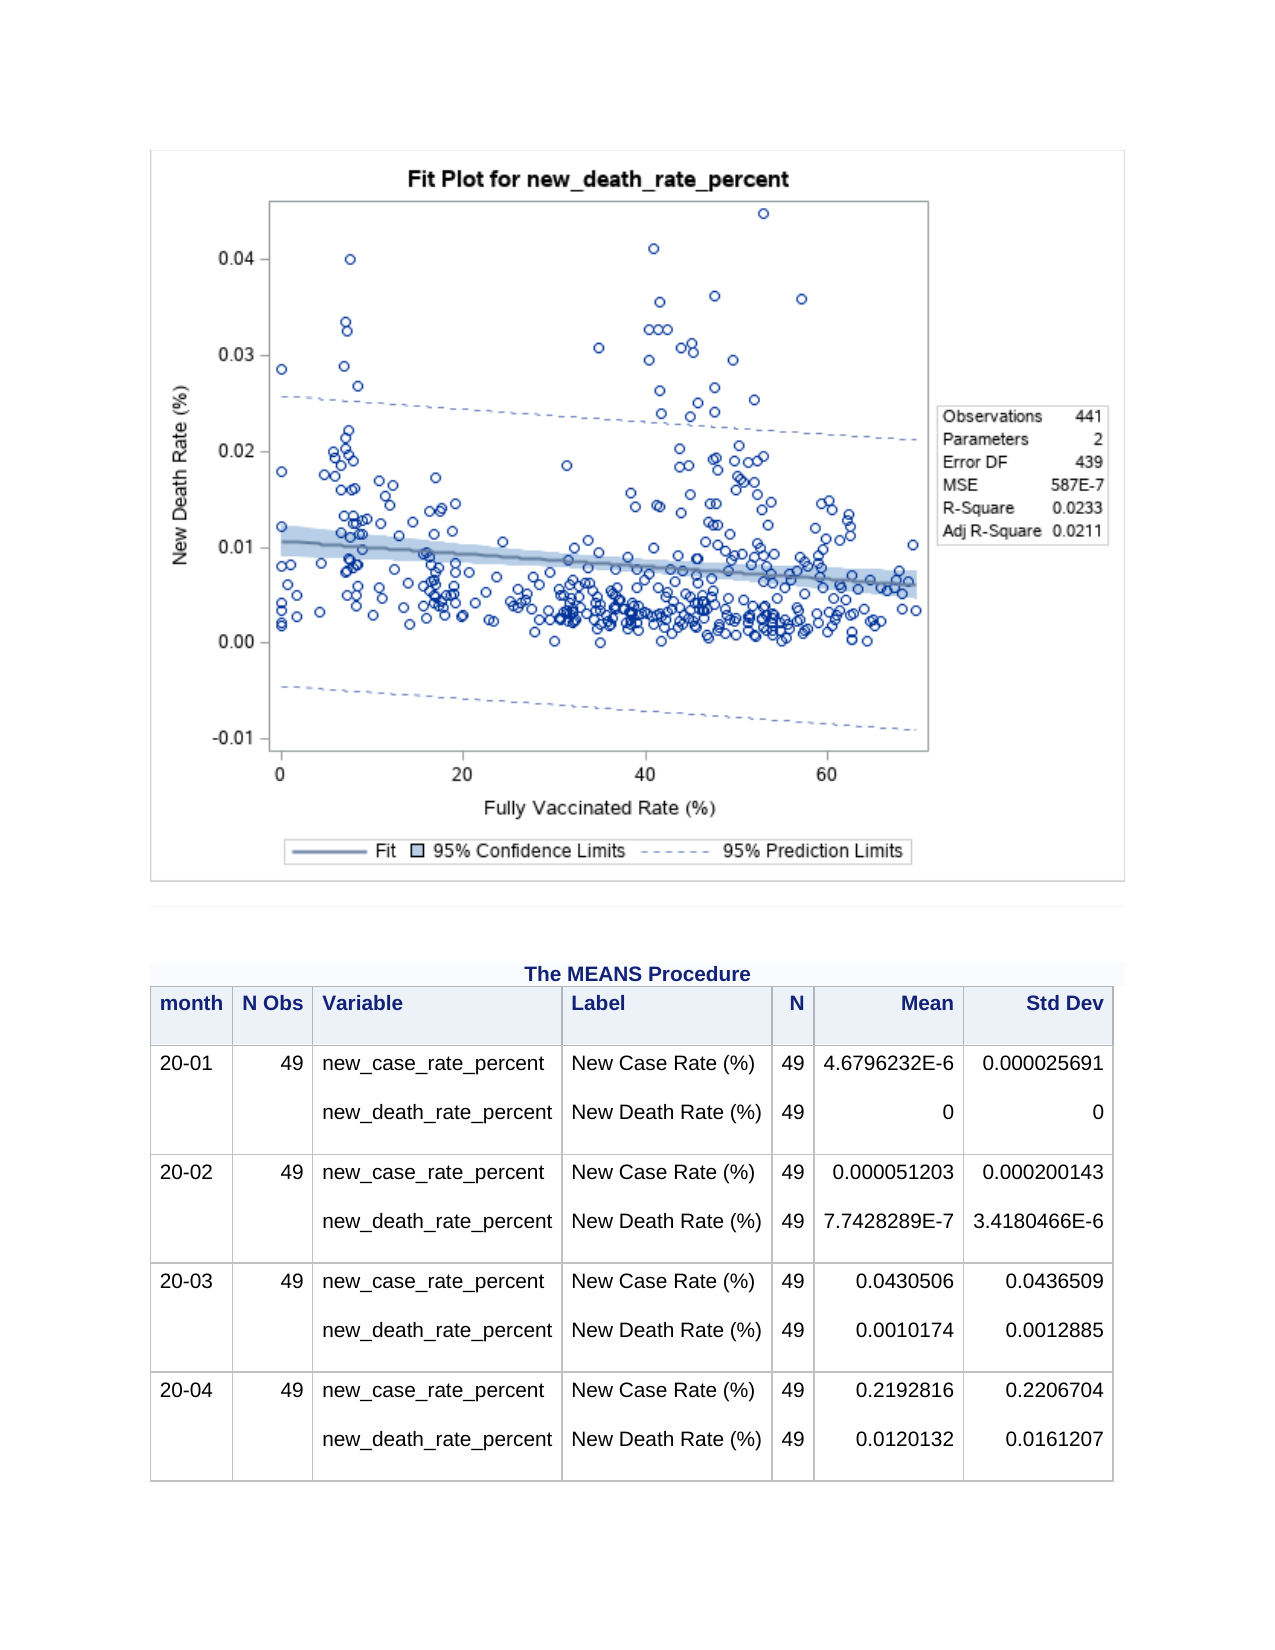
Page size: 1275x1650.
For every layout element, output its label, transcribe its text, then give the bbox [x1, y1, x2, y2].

table_header Std Dev [964, 987, 1112, 1044]
table_cell 20-02 [151, 1155, 232, 1262]
table_cell 20-01 [151, 1046, 232, 1153]
table_cell 0.0436509 0.0012885 [964, 1264, 1112, 1371]
table_header Label [563, 987, 771, 1044]
table_cell 49 49 [773, 1155, 813, 1262]
table_header month [151, 987, 232, 1044]
table_cell New Case Rate (%) New Death Rate (%) [563, 1264, 771, 1371]
table_cell 0.0430506 0.0010174 [815, 1264, 963, 1371]
table_cell new_case_rate_percent new_death_rate_percent [313, 1264, 561, 1371]
table_cell 0.2192816 0.0120132 [815, 1373, 963, 1480]
table_cell 0.000051203 7.7428289E-7 [815, 1155, 963, 1262]
picture [150, 150, 1125, 882]
table_header N Obs [233, 987, 312, 1044]
table_cell New Case Rate (%) New Death Rate (%) [563, 1373, 771, 1480]
table_cell new_case_rate_percent new_death_rate_percent [313, 1155, 561, 1262]
table_cell 0.000200143 3.4180466E-6 [964, 1155, 1112, 1262]
table_cell new_case_rate_percent new_death_rate_percent [313, 1046, 561, 1153]
table_cell 0.2206704 0.0161207 [964, 1373, 1112, 1480]
table_cell 49 [233, 1155, 312, 1262]
table_cell 0.000025691 0 [964, 1046, 1112, 1153]
table_header Variable [313, 987, 561, 1044]
table_cell New Case Rate (%) New Death Rate (%) [563, 1155, 771, 1262]
table_cell New Case Rate (%) New Death Rate (%) [563, 1046, 771, 1153]
table_header Mean [815, 987, 963, 1044]
table_cell 20-04 [151, 1373, 232, 1480]
table_cell new_case_rate_percent new_death_rate_percent [313, 1373, 561, 1480]
table_cell 49 [233, 1046, 312, 1153]
table_header N [773, 987, 813, 1044]
table_cell 49 49 [773, 1046, 813, 1153]
table_cell 4.6796232E-6 0 [815, 1046, 963, 1153]
table_cell 49 49 [773, 1264, 813, 1371]
table_cell 49 [233, 1373, 312, 1480]
table_cell 49 49 [773, 1373, 813, 1480]
table_cell 20-03 [151, 1264, 232, 1371]
text The MEANS Procedure [150, 962, 1125, 986]
table_cell 49 [233, 1264, 312, 1371]
